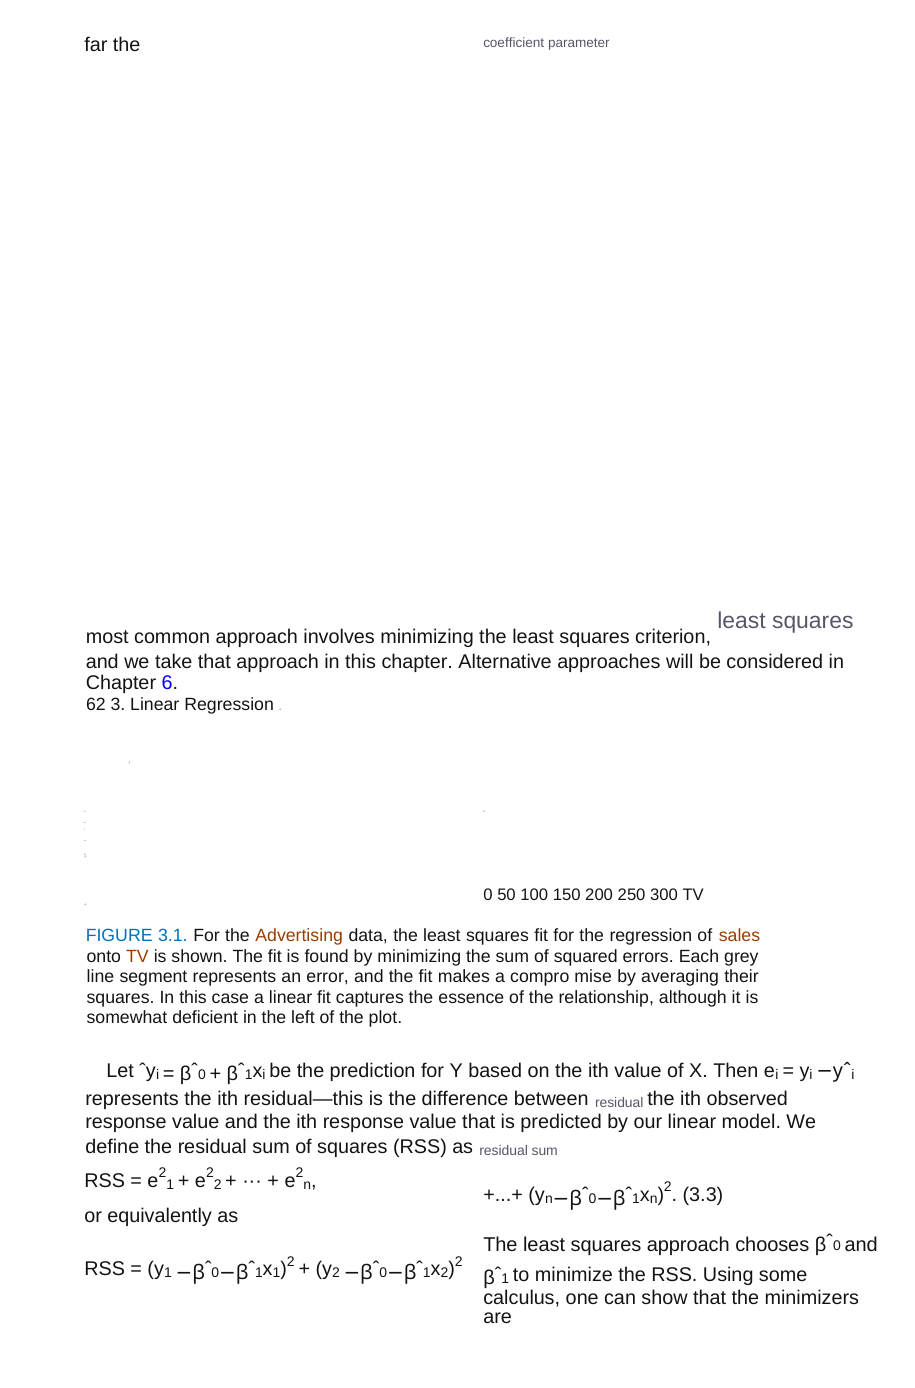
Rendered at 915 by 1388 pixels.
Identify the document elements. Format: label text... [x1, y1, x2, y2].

text 62 3. Linear Regression 25 [86, 693, 326, 714]
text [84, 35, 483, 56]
text RSS = (y1 −βˆ0−βˆ1x1)2 + (y2 −βˆ0−βˆ1x2)2 +...+ (yn−βˆ0−βˆ1xn)2. (3.3) [483, 1164, 882, 1211]
text RSS = (y1 −βˆ0−βˆ1x1)2 + (y2 −βˆ0−βˆ1x2)2 +...+ (yn−βˆ0−βˆ1xn)2. (3.3) [84, 1239, 483, 1286]
text RSS = e21 + e22 + ··· + e2n, [84, 1164, 483, 1192]
text coefficient parameter [483, 35, 882, 50]
text 0 50 100 150 200 250 300 TV [483, 885, 882, 904]
text or equivalently as [84, 1203, 483, 1226]
text FIGURE 3.1. For the Advertising data, the least squares fit for the regression of sales onto TV is shown. The fit is found by minimizing the sum of squared errors. Each grey line segment represents an error, and the fit makes a compro mise by averaging their squares. In this case a linear fit captures the essence of the relationship, although it is somewhat deficient in the left of the plot. [86, 925, 760, 1027]
text most common approach involves minimizing the least squares criterion, least squares and we take that approach in this chapter. Alternative approaches will be considered in Chapter 6. [86, 611, 862, 693]
text The least squares approach chooses βˆ0 and βˆ1 to minimize the RSS. Using some calculus, one can show that the minimizers are [483, 1222, 882, 1328]
text Let ˆyi = βˆ0 + βˆ1xi be the prediction for Y based on the ith value of X. Then ei = yi −yˆi represents the ith residual—this is the difference between residual the ith observed response value and the ith response value that is predicted by our linear model. We define the residual sum of squares (RSS) as residual sum [85, 1047, 861, 1159]
